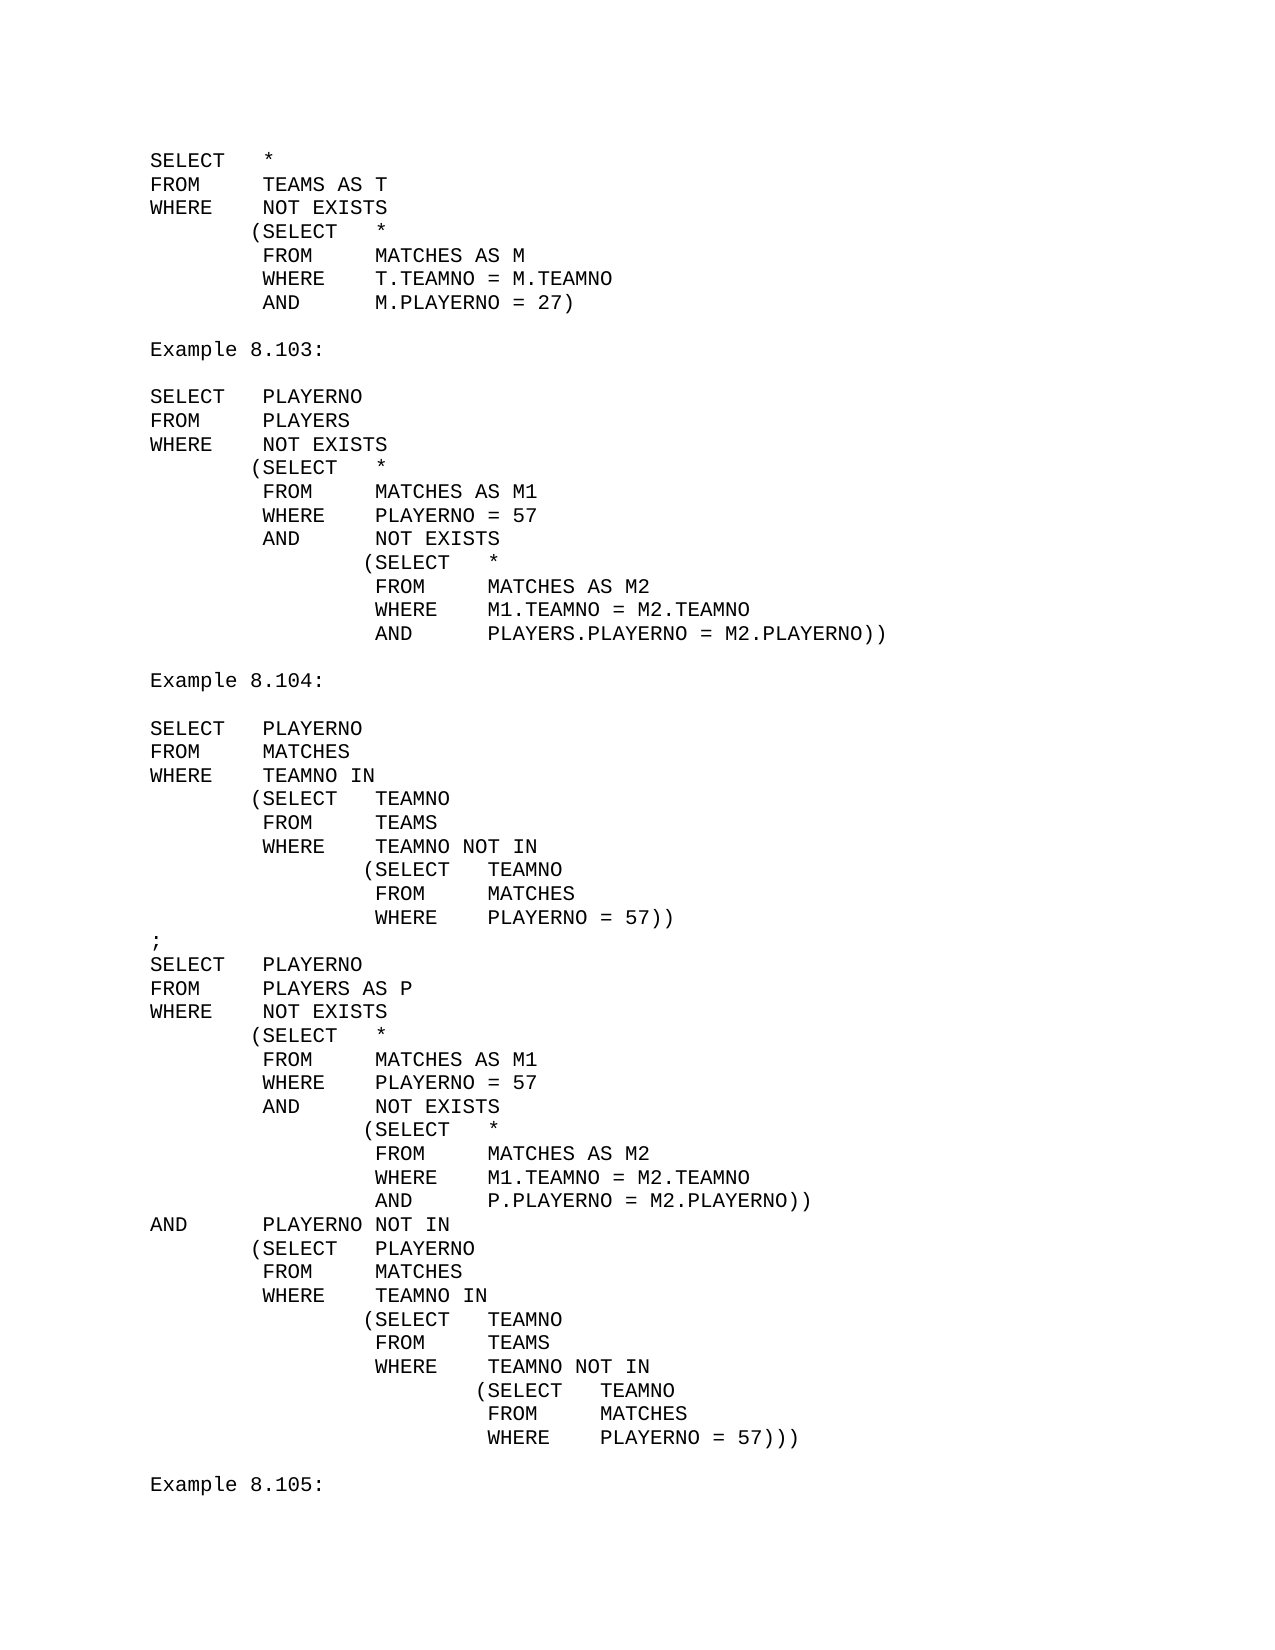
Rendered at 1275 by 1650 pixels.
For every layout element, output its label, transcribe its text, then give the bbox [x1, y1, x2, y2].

text Example 8.105: [150, 1474, 1125, 1498]
text WHERE NOT EXISTS [150, 434, 1125, 457]
text FROM PLAYERS AS P [150, 978, 1125, 1001]
text FROM TEAMS [150, 812, 1125, 836]
text FROM MATCHES AS M2 [150, 1143, 1125, 1167]
text FROM MATCHES AS M1 [150, 1048, 1125, 1072]
text SELECT PLAYERNO [150, 717, 1125, 741]
text FROM MATCHES [150, 1403, 1125, 1427]
text FROM MATCHES [150, 883, 1125, 907]
text WHERE TEAMNO NOT IN [150, 1356, 1125, 1379]
text (SELECT * [150, 1119, 1125, 1143]
text (SELECT TEAMNO [150, 1379, 1125, 1403]
text WHERE NOT EXISTS [150, 197, 1125, 221]
text AND PLAYERS.PLAYERNO = M2.PLAYERNO)) [150, 623, 1125, 647]
text WHERE M1.TEAMNO = M2.TEAMNO [150, 599, 1125, 623]
text FROM TEAMS [150, 1332, 1125, 1356]
text FROM MATCHES [150, 1261, 1125, 1285]
text FROM MATCHES AS M [150, 244, 1125, 268]
text (SELECT * [150, 552, 1125, 576]
text ; [150, 930, 1125, 954]
text SELECT PLAYERNO [150, 386, 1125, 410]
text FROM MATCHES AS M2 [150, 576, 1125, 599]
text (SELECT TEAMNO [150, 1309, 1125, 1332]
text WHERE TEAMNO IN [150, 1285, 1125, 1309]
text SELECT * [150, 150, 1125, 174]
text WHERE PLAYERNO = 57 [150, 505, 1125, 528]
text WHERE PLAYERNO = 57 [150, 1072, 1125, 1096]
text AND M.PLAYERNO = 27) [150, 292, 1125, 316]
text FROM MATCHES AS M1 [150, 481, 1125, 505]
text FROM PLAYERS [150, 410, 1125, 434]
text WHERE M1.TEAMNO = M2.TEAMNO [150, 1167, 1125, 1190]
text AND NOT EXISTS [150, 1096, 1125, 1119]
text WHERE TEAMNO NOT IN [150, 836, 1125, 859]
text AND NOT EXISTS [150, 528, 1125, 552]
text (SELECT * [150, 221, 1125, 244]
text Example 8.104: [150, 670, 1125, 694]
text WHERE T.TEAMNO = M.TEAMNO [150, 268, 1125, 292]
text WHERE PLAYERNO = 57))) [150, 1427, 1125, 1451]
text AND PLAYERNO NOT IN [150, 1214, 1125, 1238]
text SELECT PLAYERNO [150, 954, 1125, 978]
text WHERE NOT EXISTS [150, 1001, 1125, 1025]
text (SELECT * [150, 1025, 1125, 1048]
text (SELECT PLAYERNO [150, 1238, 1125, 1261]
text (SELECT TEAMNO [150, 788, 1125, 812]
text Example 8.103: [150, 339, 1125, 363]
text WHERE TEAMNO IN [150, 765, 1125, 788]
text AND P.PLAYERNO = M2.PLAYERNO)) [150, 1190, 1125, 1214]
text (SELECT TEAMNO [150, 859, 1125, 883]
text (SELECT * [150, 457, 1125, 481]
text FROM TEAMS AS T [150, 174, 1125, 197]
text FROM MATCHES [150, 741, 1125, 765]
text WHERE PLAYERNO = 57)) [150, 907, 1125, 930]
